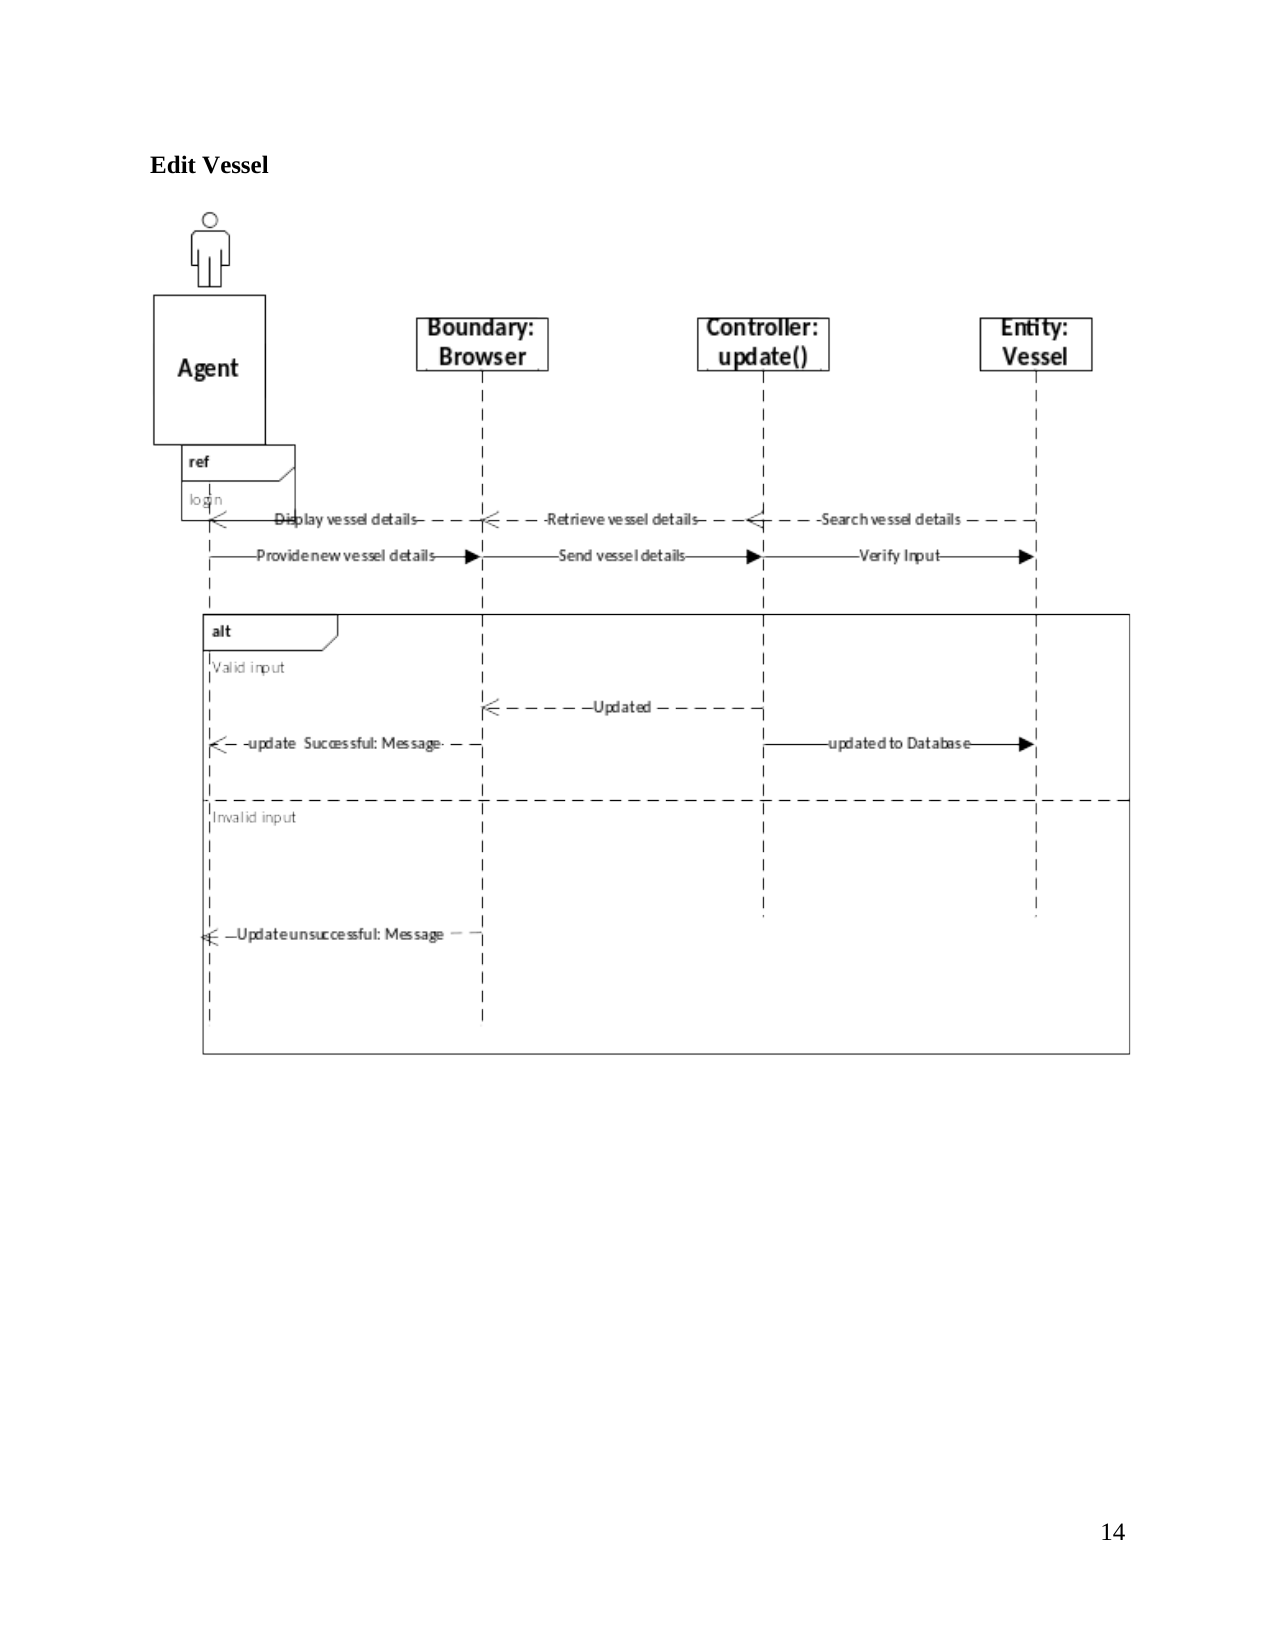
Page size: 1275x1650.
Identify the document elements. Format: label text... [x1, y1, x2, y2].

text Edit Vessel [150, 150, 1125, 179]
